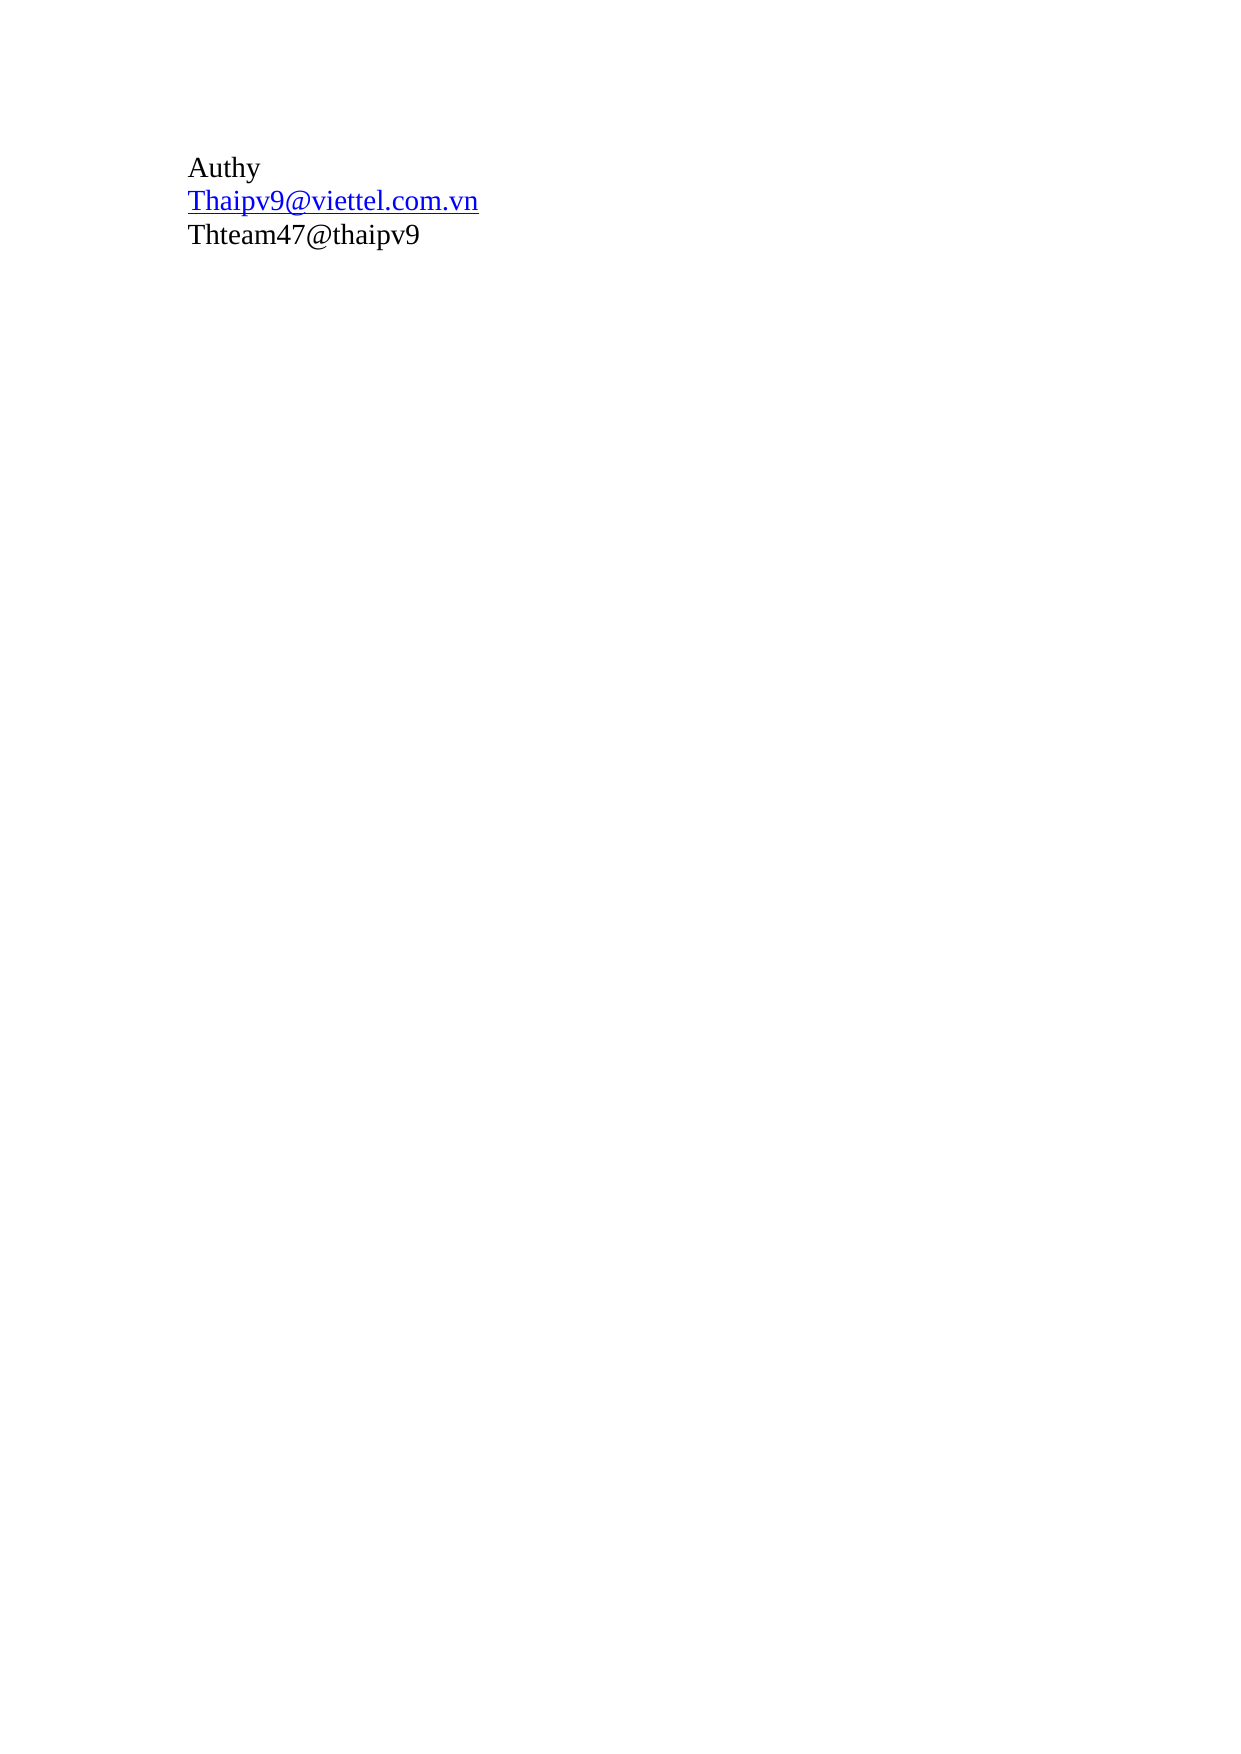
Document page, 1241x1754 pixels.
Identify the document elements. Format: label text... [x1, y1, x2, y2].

text Thteam47@thaipv9 [187, 217, 1053, 251]
text Authy [187, 150, 1053, 183]
text Thaipv9@viettel.com.vn [187, 183, 1053, 217]
